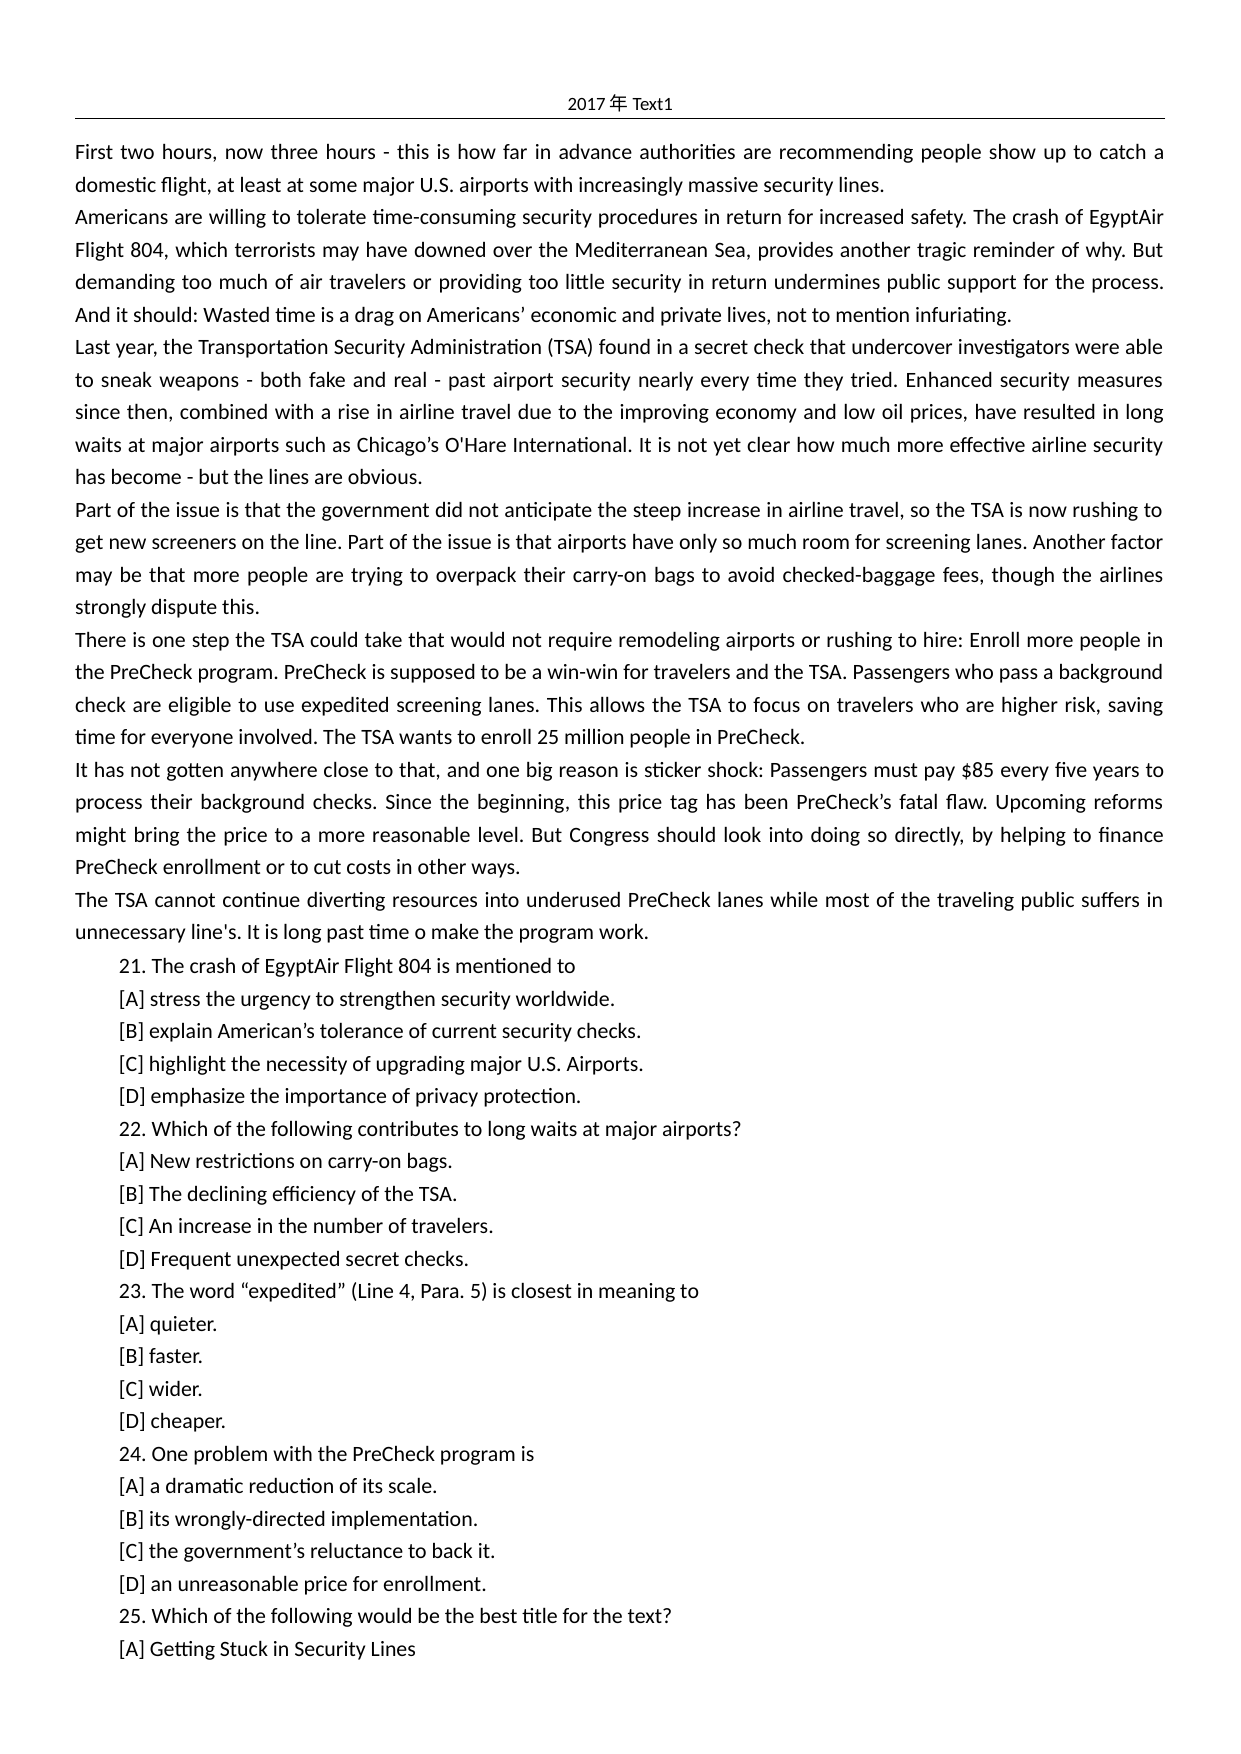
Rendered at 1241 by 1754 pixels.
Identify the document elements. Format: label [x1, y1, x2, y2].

text [75, 135, 1165, 1663]
